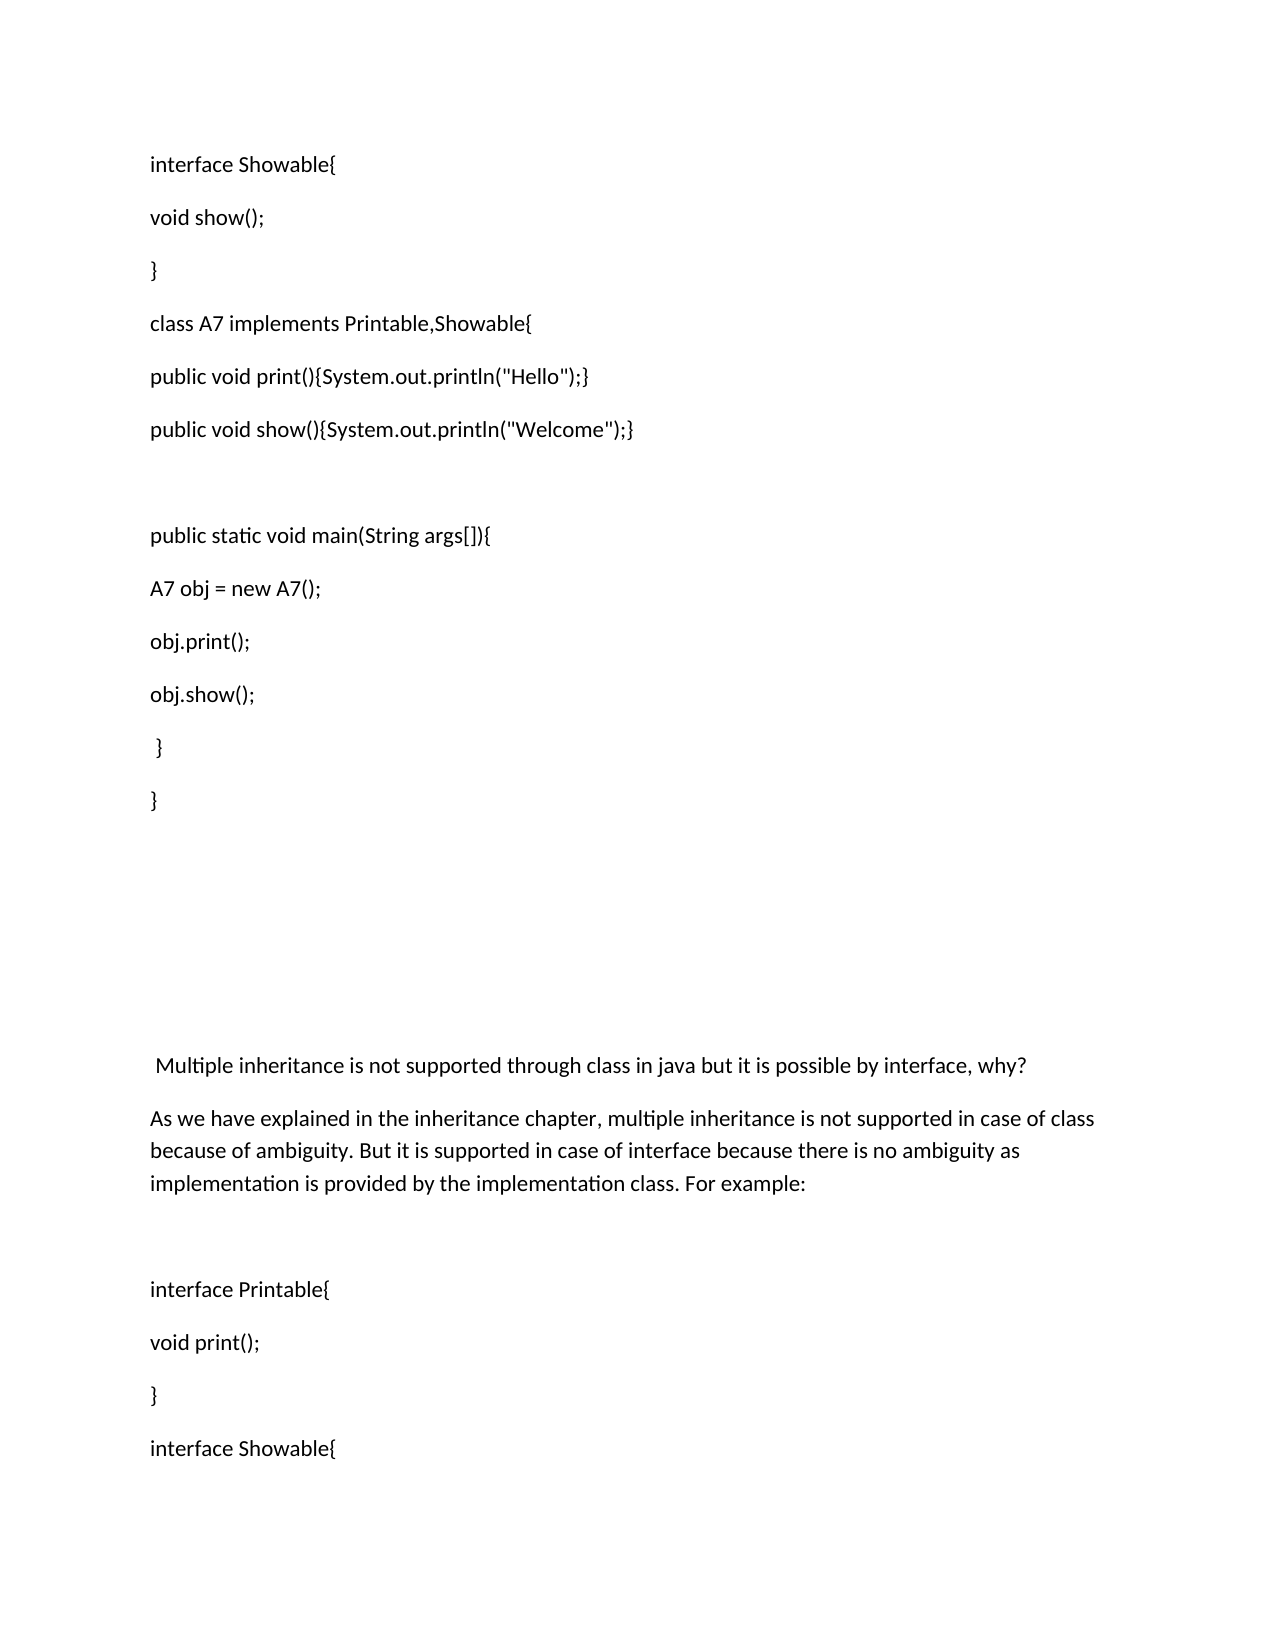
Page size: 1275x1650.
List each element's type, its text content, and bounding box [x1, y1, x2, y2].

text public static void main(String args[]){ [150, 521, 1125, 549]
text } [150, 786, 1125, 814]
text } [150, 1381, 1125, 1409]
text public void show(){System.out.println("Welcome");} [150, 415, 1125, 443]
text interface Showable{ [150, 1434, 1125, 1462]
text void print(); [150, 1328, 1125, 1356]
text } [150, 733, 1125, 761]
text A7 obj = new A7(); [150, 574, 1125, 602]
text obj.print(); [150, 627, 1125, 655]
text obj.show(); [150, 680, 1125, 708]
text interface Printable{ [150, 1275, 1125, 1303]
text class A7 implements Printable,Showable{ [150, 309, 1125, 337]
text } [150, 256, 1125, 284]
text public void print(){System.out.println("Hello");} [150, 362, 1125, 390]
text void show(); [150, 203, 1125, 231]
text Multiple inheritance is not supported through class in java but it is possible by interface, why? [150, 1051, 1125, 1079]
text interface Showable{ [150, 150, 1125, 178]
text As we have explained in the inheritance chapter, multiple inheritance is not supported in case of class because of ambiguity. But it is supported in case of interface because there is no ambiguity as implementation is provided by the implementation class. For example: [150, 1104, 1125, 1197]
